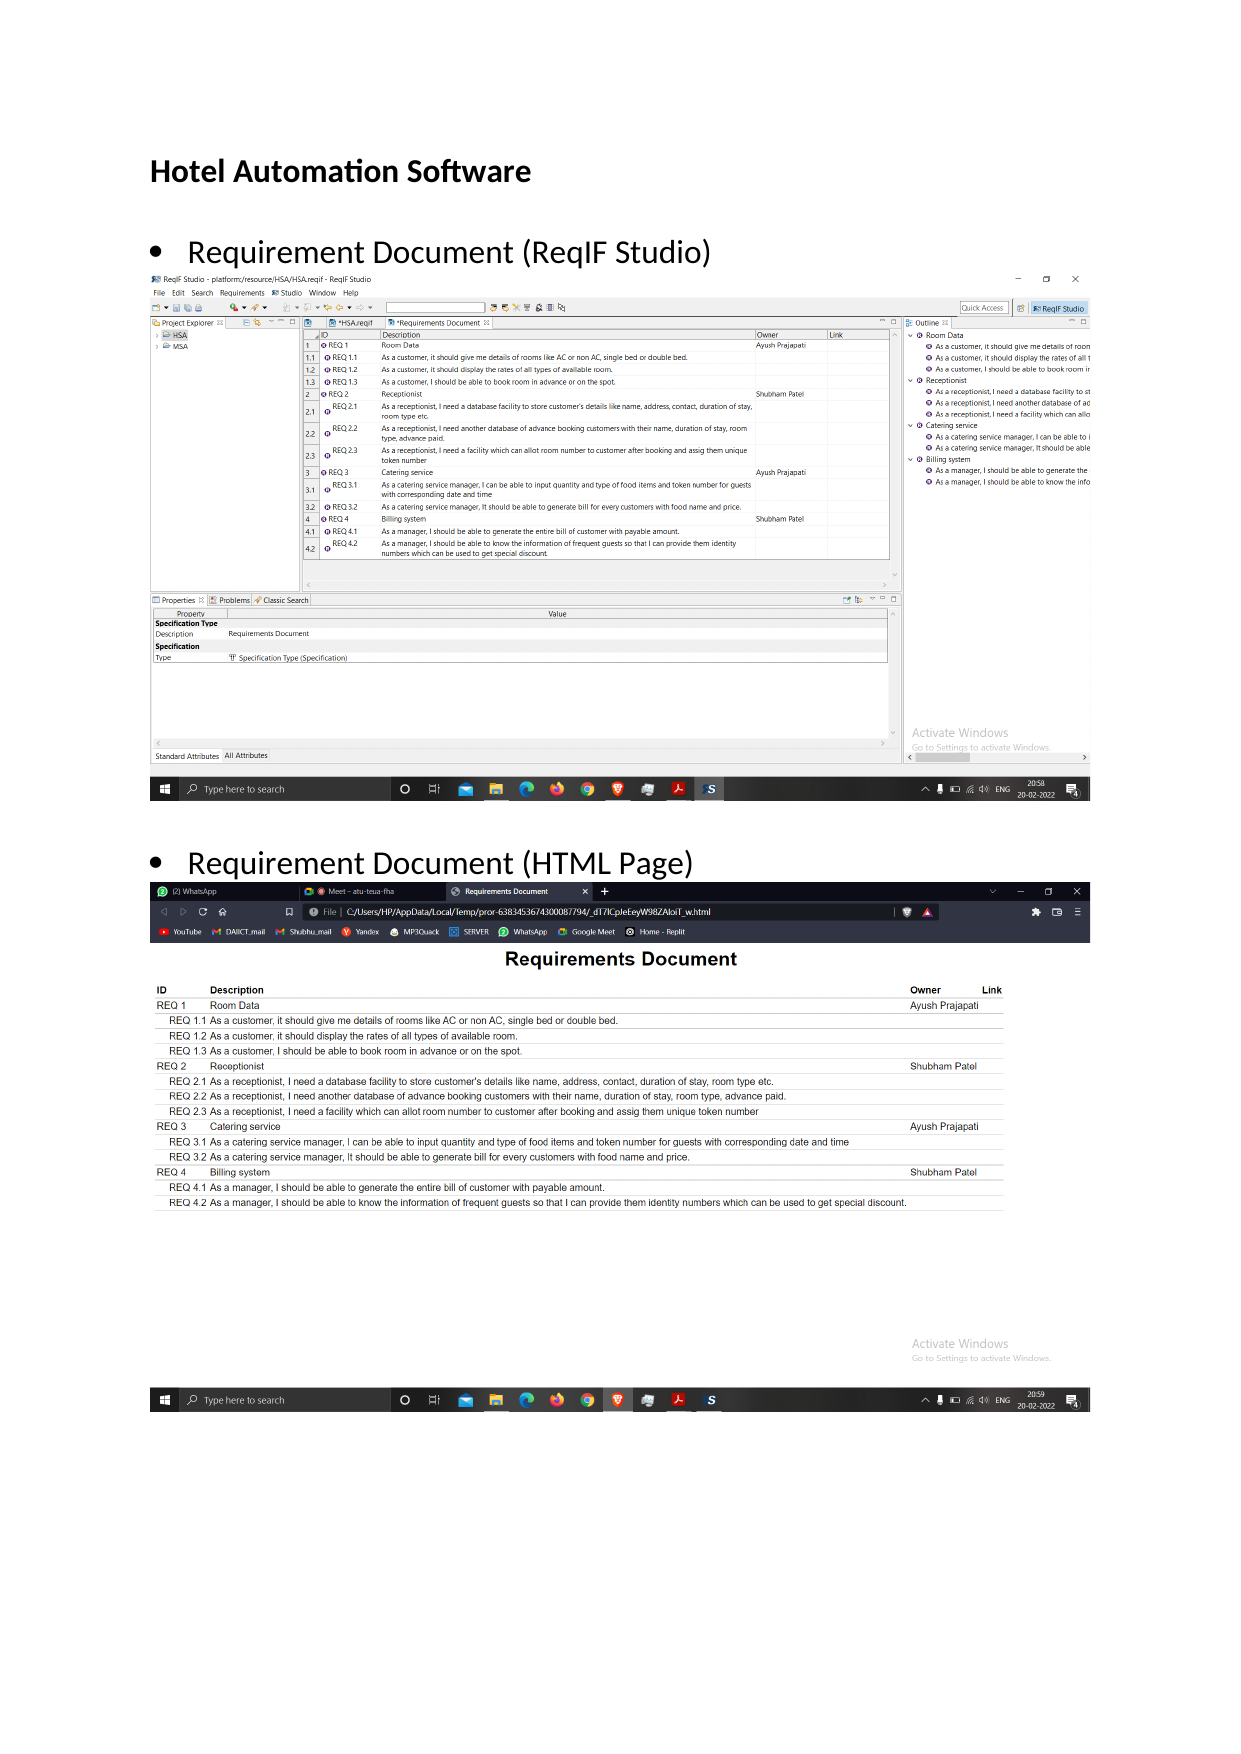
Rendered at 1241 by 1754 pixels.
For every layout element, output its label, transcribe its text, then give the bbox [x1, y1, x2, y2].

text Hotel Automation Software [150, 150, 1090, 191]
picture [150, 882, 1091, 1412]
list Requirement Document (ReqIF Studio) [150, 231, 1090, 272]
picture [150, 272, 1091, 801]
list Requirement Document (HTML Page) [150, 842, 1090, 882]
